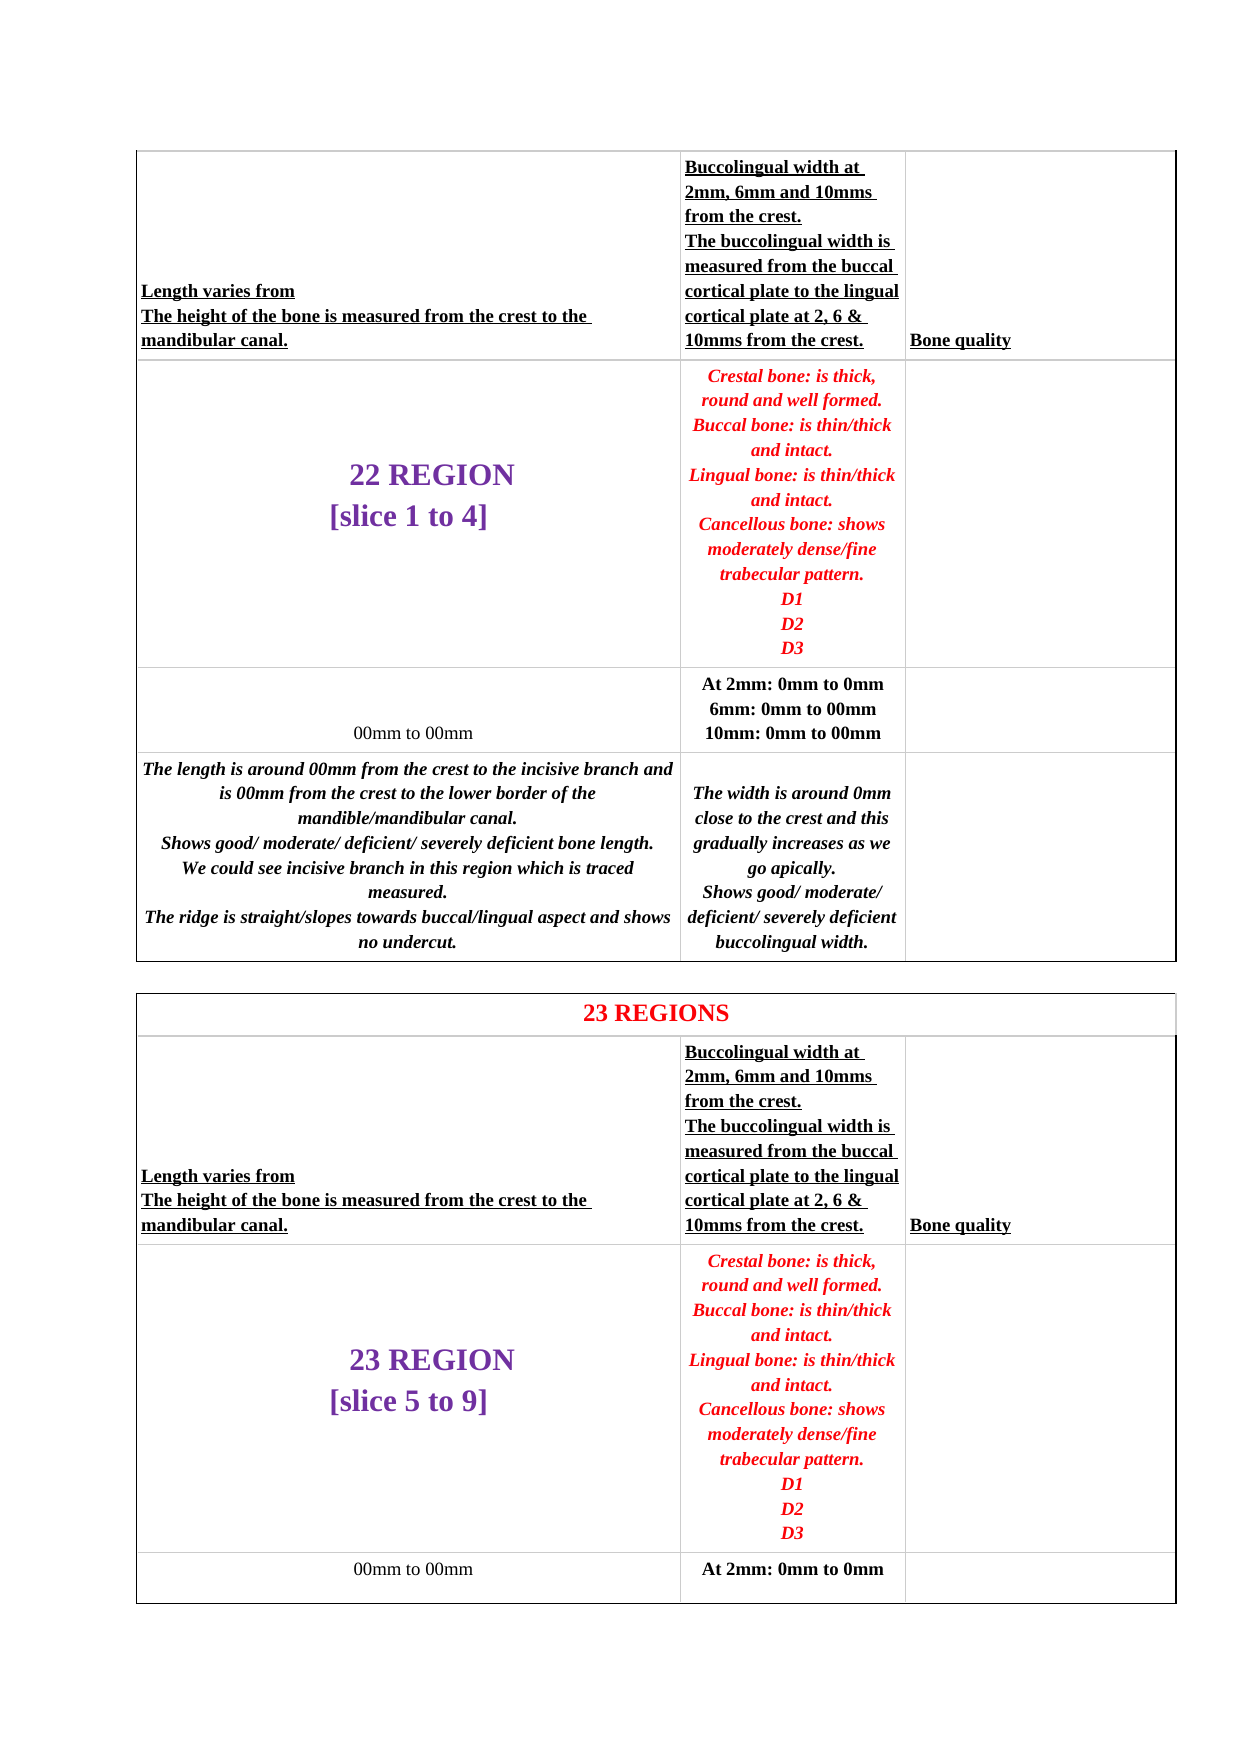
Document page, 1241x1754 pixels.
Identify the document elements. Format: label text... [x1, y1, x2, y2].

table_cell [906, 668, 1175, 752]
table_cell 00mm to 00mm [137, 1553, 680, 1602]
table_cell 23 REGION [slice 5 to 9] [137, 1245, 680, 1552]
table_header 23 REGIONS [137, 994, 1175, 1035]
table_cell Length varies from The height of the bone is measured from the crest to the mandibular canal. [137, 1036, 680, 1244]
table_cell 00mm to 00mm [137, 668, 680, 752]
table_cell Bone quality [906, 1037, 1175, 1244]
table_cell At 2mm: 0mm to 0mm 6mm: 0mm to 00mm 10mm: 0mm to 00mm [681, 668, 905, 752]
table_cell Bone quality [906, 152, 1175, 359]
table_cell Crestal bone: is thick, round and well formed. Buccal bone: is thin/thick and intact. Lingual bone: is thin/thick and intact. Cancellous bone: shows moderately dense/fine trabecular pattern. D1 D2 D3 [681, 1245, 905, 1552]
table_cell [906, 361, 1175, 667]
table_cell Length varies from The height of the bone is measured from the crest to the mandibular canal. [137, 152, 680, 359]
table_cell [906, 753, 1175, 961]
table_cell The width is around 0mm close to the crest and this gradually increases as we go apically. Shows good/ moderate/ deficient/ severely deficient buccolingual width. [681, 753, 905, 961]
table_cell [906, 1245, 1175, 1552]
table_cell The length is around 00mm from the crest to the incisive branch and is 00mm from the crest to the lower border of the mandible/mandibular canal. Shows good/ moderate/ deficient/ severely deficient bone length. We could see incisive branch in this region which is traced measured. The ridge is straight/slopes towards buccal/lingual aspect and shows no undercut. [137, 753, 680, 961]
table_cell 22 REGION [slice 1 to 4] [137, 360, 680, 667]
table_cell Crestal bone: is thick, round and well formed. Buccal bone: is thin/thick and intact. Lingual bone: is thin/thick and intact. Cancellous bone: shows moderately dense/fine trabecular pattern. D1 D2 D3 [681, 361, 905, 667]
table_cell [906, 1553, 1175, 1602]
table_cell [681, 1553, 905, 1602]
